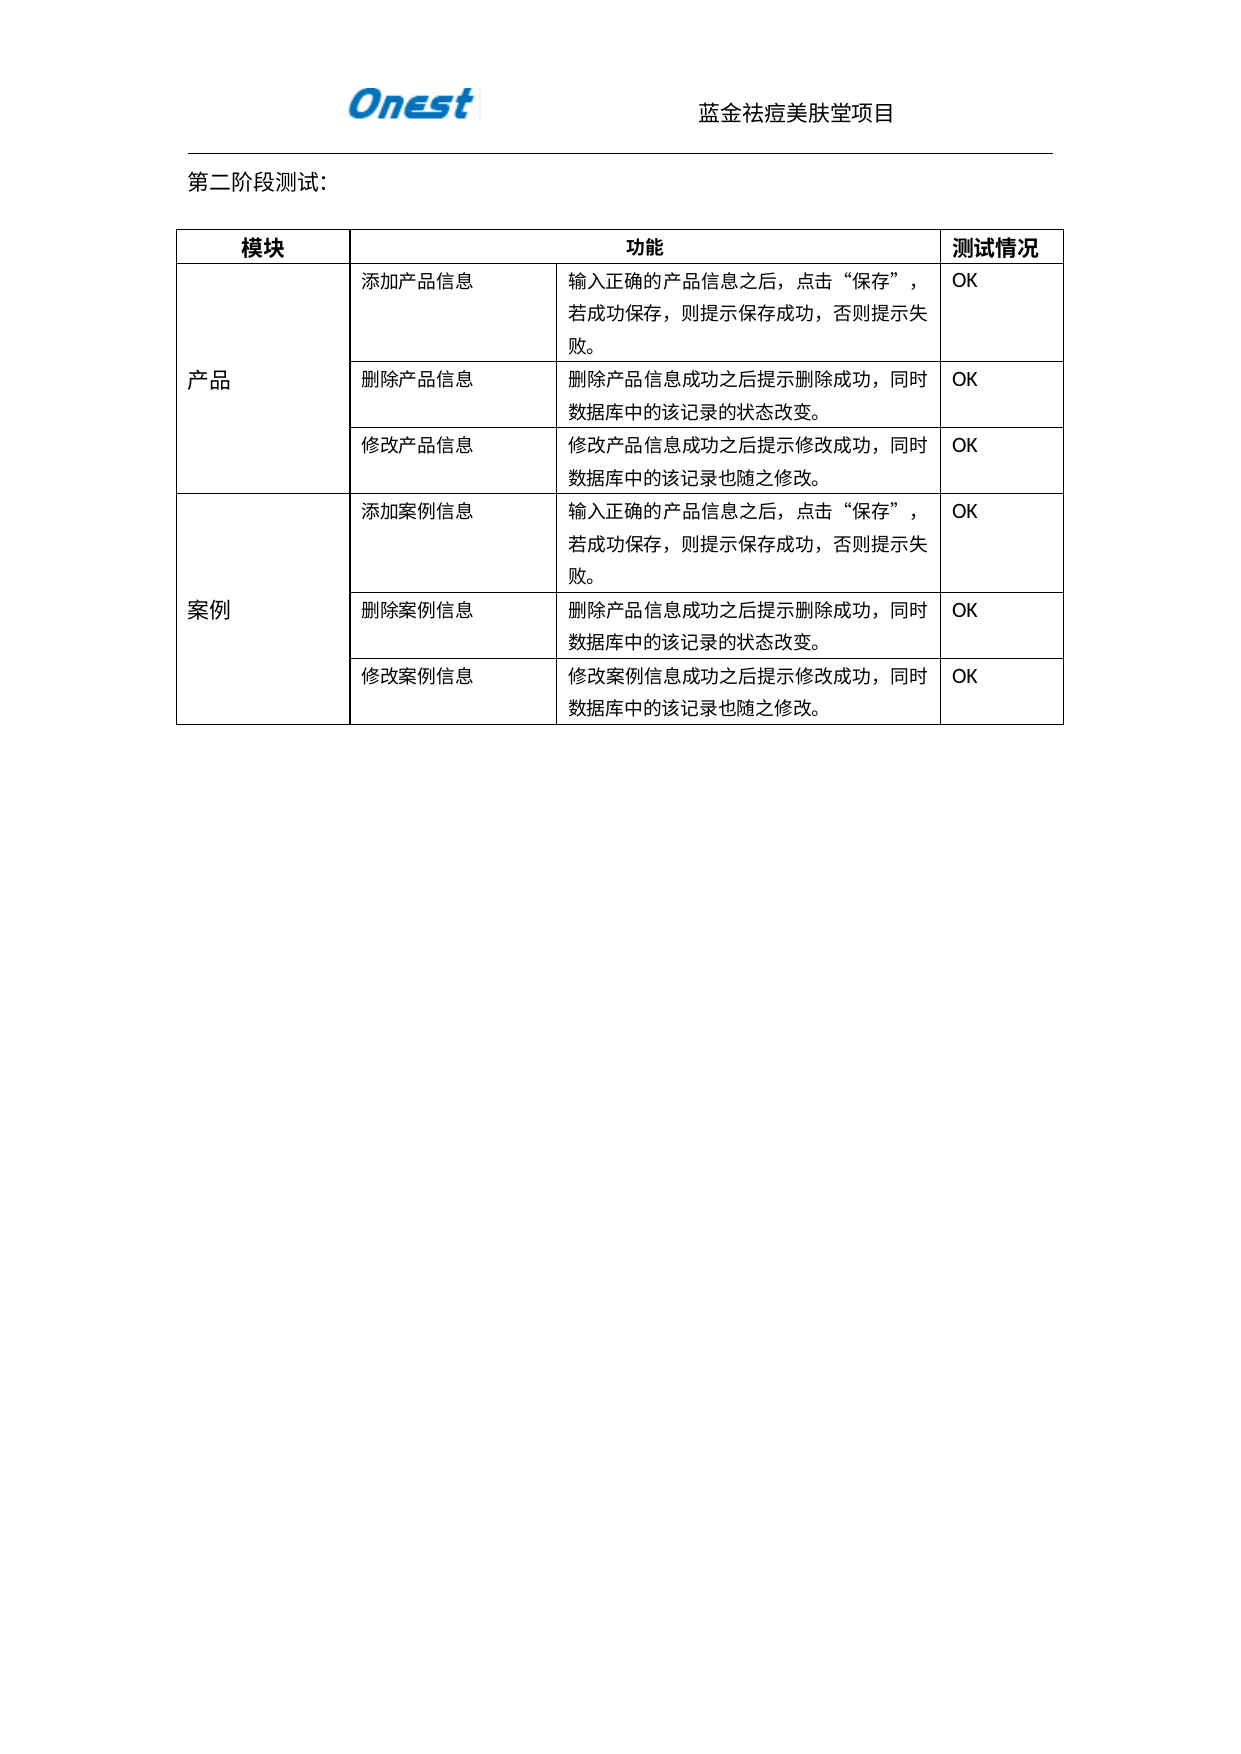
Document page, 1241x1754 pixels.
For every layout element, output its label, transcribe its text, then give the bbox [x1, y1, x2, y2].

table_cell OK [941, 659, 1063, 724]
table_cell 添加产品信息 [351, 264, 556, 361]
table_cell OK [941, 593, 1063, 658]
table_cell OK [941, 494, 1063, 592]
table_cell 产品 [177, 264, 349, 493]
table_cell 删除案例信息 [351, 593, 556, 658]
table_header 测试情况 [941, 230, 1063, 263]
table_cell OK [941, 362, 1063, 427]
table_cell 修改产品信息成功之后提示修改成功，同时数据库中的该记录也随之修改。 [557, 428, 940, 493]
table_cell 删除产品信息 [351, 362, 556, 427]
table_cell OK [941, 428, 1063, 493]
table_cell 输入正确的产品信息之后，点击“保存”，若成功保存，则提示保存成功，否则提示失败。 [557, 264, 940, 361]
table_cell 修改案例信息 [351, 659, 556, 724]
table_cell 案例 [177, 494, 349, 724]
table_cell 删除产品信息成功之后提示删除成功，同时数据库中的该记录的状态改变。 [557, 593, 940, 658]
table_cell 删除产品信息成功之后提示删除成功，同时数据库中的该记录的状态改变。 [557, 362, 940, 427]
table_cell 修改产品信息 [351, 428, 556, 493]
table_header 功能 [351, 230, 940, 263]
table_cell 添加案例信息 [351, 494, 556, 592]
table_cell 输入正确的产品信息之后，点击“保存”，若成功保存，则提示保存成功，否则提示失败。 [557, 494, 940, 592]
picture [344, 88, 481, 122]
table_header 模块 [177, 230, 349, 263]
table_cell OK [941, 264, 1063, 361]
table_cell 修改案例信息成功之后提示修改成功，同时数据库中的该记录也随之修改。 [557, 659, 940, 724]
text 第二阶段测试： [187, 164, 1053, 197]
